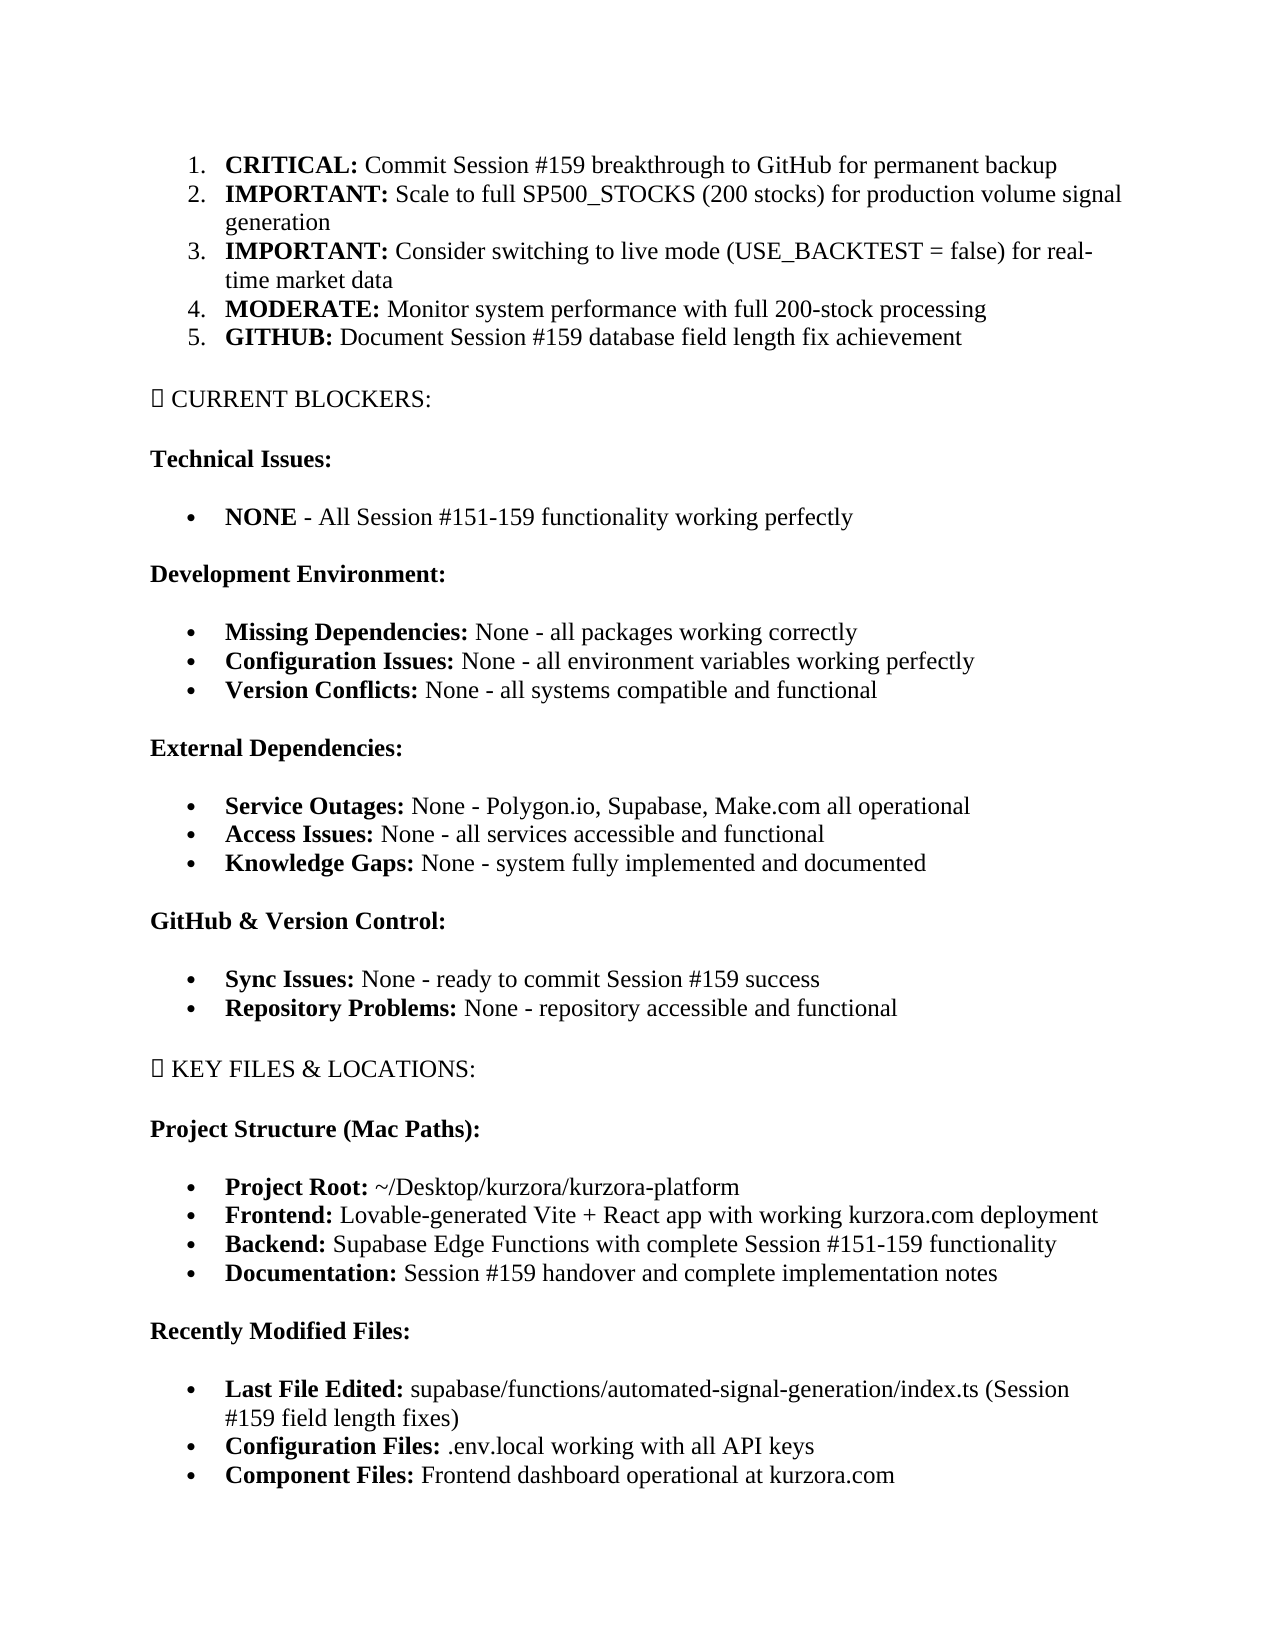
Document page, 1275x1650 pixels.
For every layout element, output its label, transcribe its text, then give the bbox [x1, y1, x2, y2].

text Project Structure (Mac Paths): [150, 1114, 1125, 1143]
list Access Issues: None - all services accessible and functional [187, 819, 1125, 848]
list CRITICAL: Commit Session #159 breakthrough to GitHub for permanent backup [187, 150, 1125, 179]
list Configuration Files: .env.local working with all API keys [187, 1431, 1125, 1460]
list Sync Issues: None - ready to commit Session #159 success [187, 964, 1125, 993]
list Component Files: Frontend dashboard operational at kurzora.com [187, 1460, 1125, 1489]
list Repository Problems: None - repository accessible and functional [187, 993, 1125, 1022]
list Documentation: Session #159 handover and complete implementation notes [187, 1258, 1125, 1287]
list Missing Dependencies: None - all packages working correctly [187, 617, 1125, 646]
list MODERATE: Monitor system performance with full 200-stock processing [187, 294, 1125, 322]
text GitHub & Version Control: [150, 906, 1125, 935]
list Knowledge Gaps: None - system fully implemented and documented [187, 848, 1125, 877]
text 📁 KEY FILES & LOCATIONS: [150, 1051, 1125, 1085]
list Service Outages: None - Polygon.io, Supabase, Make.com all operational [187, 791, 1125, 819]
list Configuration Issues: None - all environment variables working perfectly [187, 646, 1125, 675]
text Development Environment: [150, 559, 1125, 588]
text External Dependencies: [150, 733, 1125, 762]
list GITHUB: Document Session #159 database field length fix achievement [187, 322, 1125, 351]
list Version Conflicts: None - all systems compatible and functional [187, 675, 1125, 704]
text 🚫 CURRENT BLOCKERS: [150, 380, 1125, 414]
list Last File Edited: supabase/functions/automated-signal-generation/index.ts (Session #159 field length fixes) [187, 1374, 1125, 1431]
list IMPORTANT: Consider switching to live mode (USE_BACKTEST = false) for real-time market data [187, 236, 1125, 294]
list Project Root: ~/Desktop/kurzora/kurzora-platform [187, 1172, 1125, 1201]
list IMPORTANT: Scale to full SP500_STOCKS (200 stocks) for production volume signal generation [187, 179, 1125, 236]
list Backend: Supabase Edge Functions with complete Session #151-159 functionality [187, 1229, 1125, 1258]
text Recently Modified Files: [150, 1316, 1125, 1345]
text Technical Issues: [150, 444, 1125, 472]
list Frontend: Lovable-generated Vite + React app with working kurzora.com deployment [187, 1201, 1125, 1229]
list NONE - All Session #151-159 functionality working perfectly [187, 502, 1125, 530]
